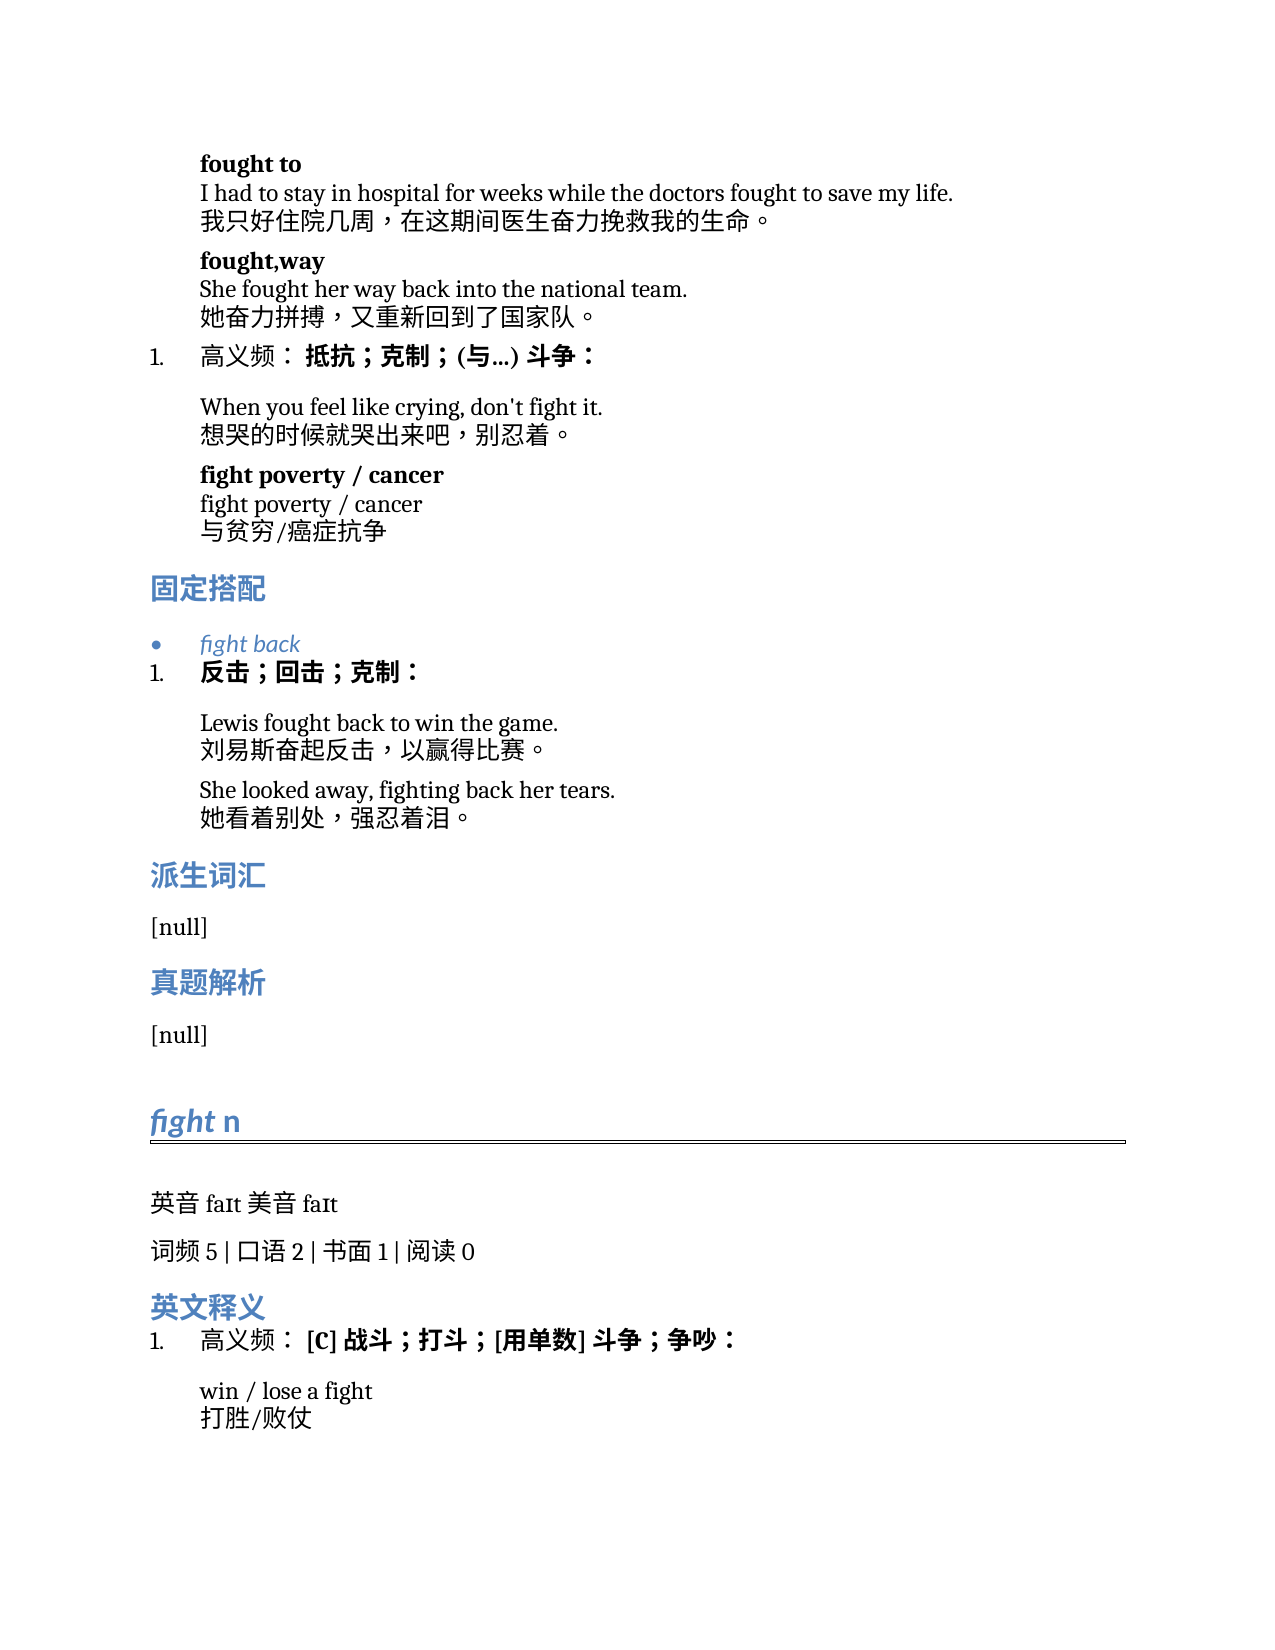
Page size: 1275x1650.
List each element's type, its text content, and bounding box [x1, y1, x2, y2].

subtitle fight n [150, 1100, 1125, 1140]
subtitle 派生词汇 [150, 855, 1125, 894]
text Lewis fought back to win the game. 刘易斯奋起反击，以赢得比赛。 [200, 708, 1075, 766]
list 反击；回击；克制： [150, 659, 1125, 688]
text 英音 faɪt 美音 faɪt [150, 1190, 1125, 1219]
text [null] [150, 913, 1125, 942]
subtitle 真题解析 [150, 963, 1125, 1002]
subtitle fight back [150, 628, 1125, 659]
text She looked away, fighting back her tears. 她看着别处，强忍着泪。 [200, 776, 1075, 834]
text fought to I had to stay in hospital for weeks while the doctors fought to save my life. 我只好住院几周，在这期间医生奋力挽救我的生命。 [200, 150, 1075, 236]
list 高义频： 抵抗；克制；(与…) 斗争： [150, 343, 1125, 372]
list 高义频： [C] 战斗；打斗；[用单数] 斗争；争吵： [150, 1327, 1125, 1356]
text fought,way She fought her way back into the national team. 她奋力拼搏，又重新回到了国家队。 [200, 247, 1075, 333]
subtitle 英文释义 [150, 1287, 1125, 1327]
text [null] [150, 1021, 1125, 1050]
subtitle 固定搭配 [150, 568, 1125, 608]
text 词频 5 | 口语 2 | 书面 1 | 阅读 0 [150, 1238, 1125, 1267]
text When you feel like crying, don't fight it. 想哭的时候就哭出来吧，别忍着。 [200, 393, 1075, 450]
text win / lose a fight 打胜/败仗 [200, 1377, 1075, 1434]
text fight poverty / cancer fight poverty / cancer 与贫穷/癌症抗争 [200, 461, 1075, 547]
